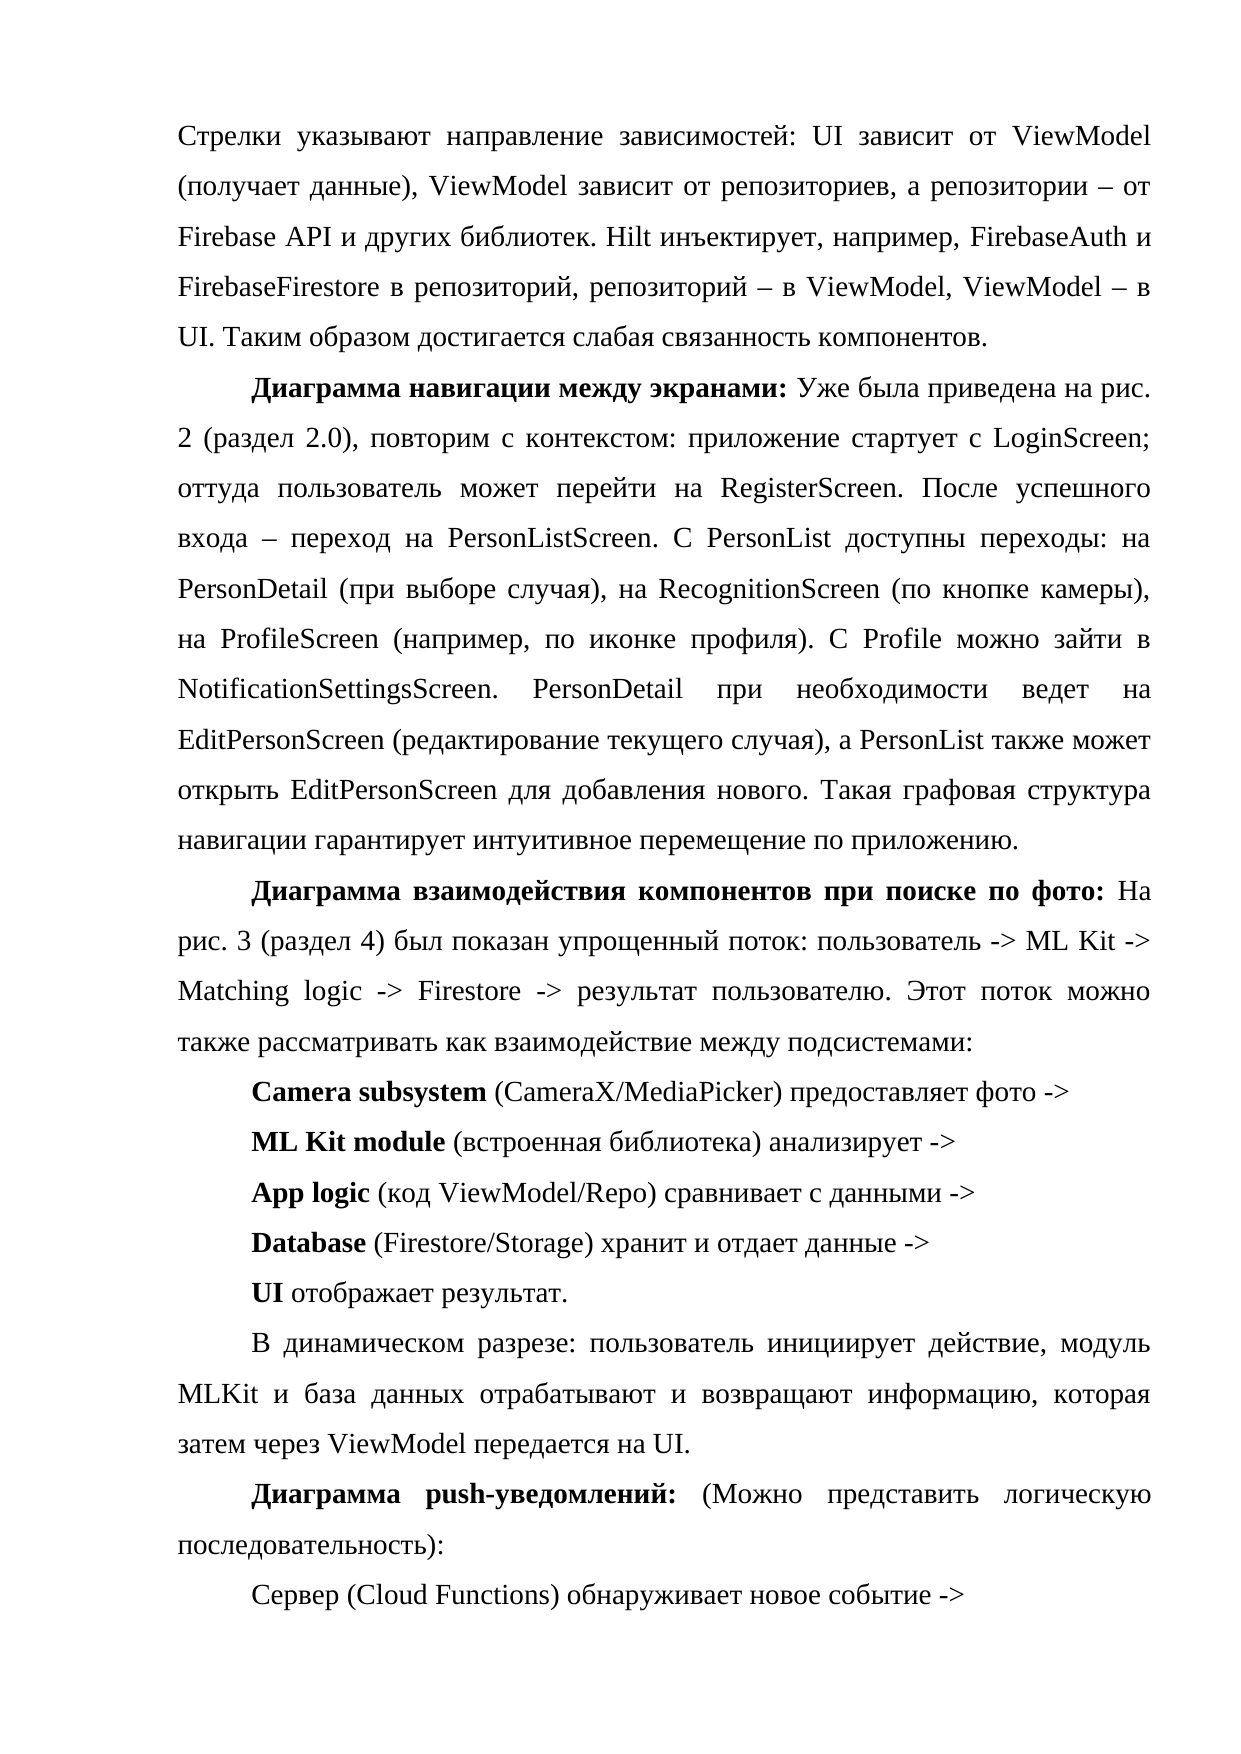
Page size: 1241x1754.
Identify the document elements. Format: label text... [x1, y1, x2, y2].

text Диаграмма взаимодействия компонентов при поиске по фото: На рис. 3 (раздел 4) был показан упрощенный поток: пользователь -> ML Kit -> Matching logic -> Firestore -> результат пользователю. Этот поток можно также рассматривать как взаимодействие между подсистемами: [177, 873, 1152, 1057]
text UI отображает результат. [177, 1275, 1152, 1309]
text App logic (код ViewModel/Repo) сравнивает с данными -> [177, 1175, 1152, 1208]
text Диаграмма push-уведомлений: (Можно представить логическую последовательность): [177, 1477, 1152, 1560]
text Сервер (Cloud Functions) обнаруживает новое событие -> [177, 1577, 1152, 1611]
text Диаграмма навигации между экранами: Уже была приведена на рис. 2 (раздел 2.0), повторим с контекстом: приложение стартует с LoginScreen; оттуда пользователь может перейти на RegisterScreen. После успешного входа – переход на PersonListScreen. С PersonList доступны переходы: на PersonDetail (при выборе случая), на RecognitionScreen (по кнопке камеры), на ProfileScreen (например, по иконке профиля). С Profile можно зайти в NotificationSettingsScreen. PersonDetail при необходимости ведет на EditPersonScreen (редактирование текущего случая), а PersonList также может открыть EditPersonScreen для добавления нового. Такая графовая структура навигации гарантирует интуитивное перемещение по приложению. [177, 370, 1152, 856]
text Database (Firestore/Storage) хранит и отдает данные -> [177, 1225, 1152, 1258]
text Camera subsystem (CameraX/MediaPicker) предоставляет фото -> [177, 1074, 1152, 1108]
text ML Kit module (встроенная библиотека) анализирует -> [177, 1124, 1152, 1158]
text В динамическом разрезе: пользователь инициирует действие, модуль MLKit и база данных отрабатывают и возвращают информацию, которая затем через ViewModel передается на UI. [177, 1326, 1152, 1460]
